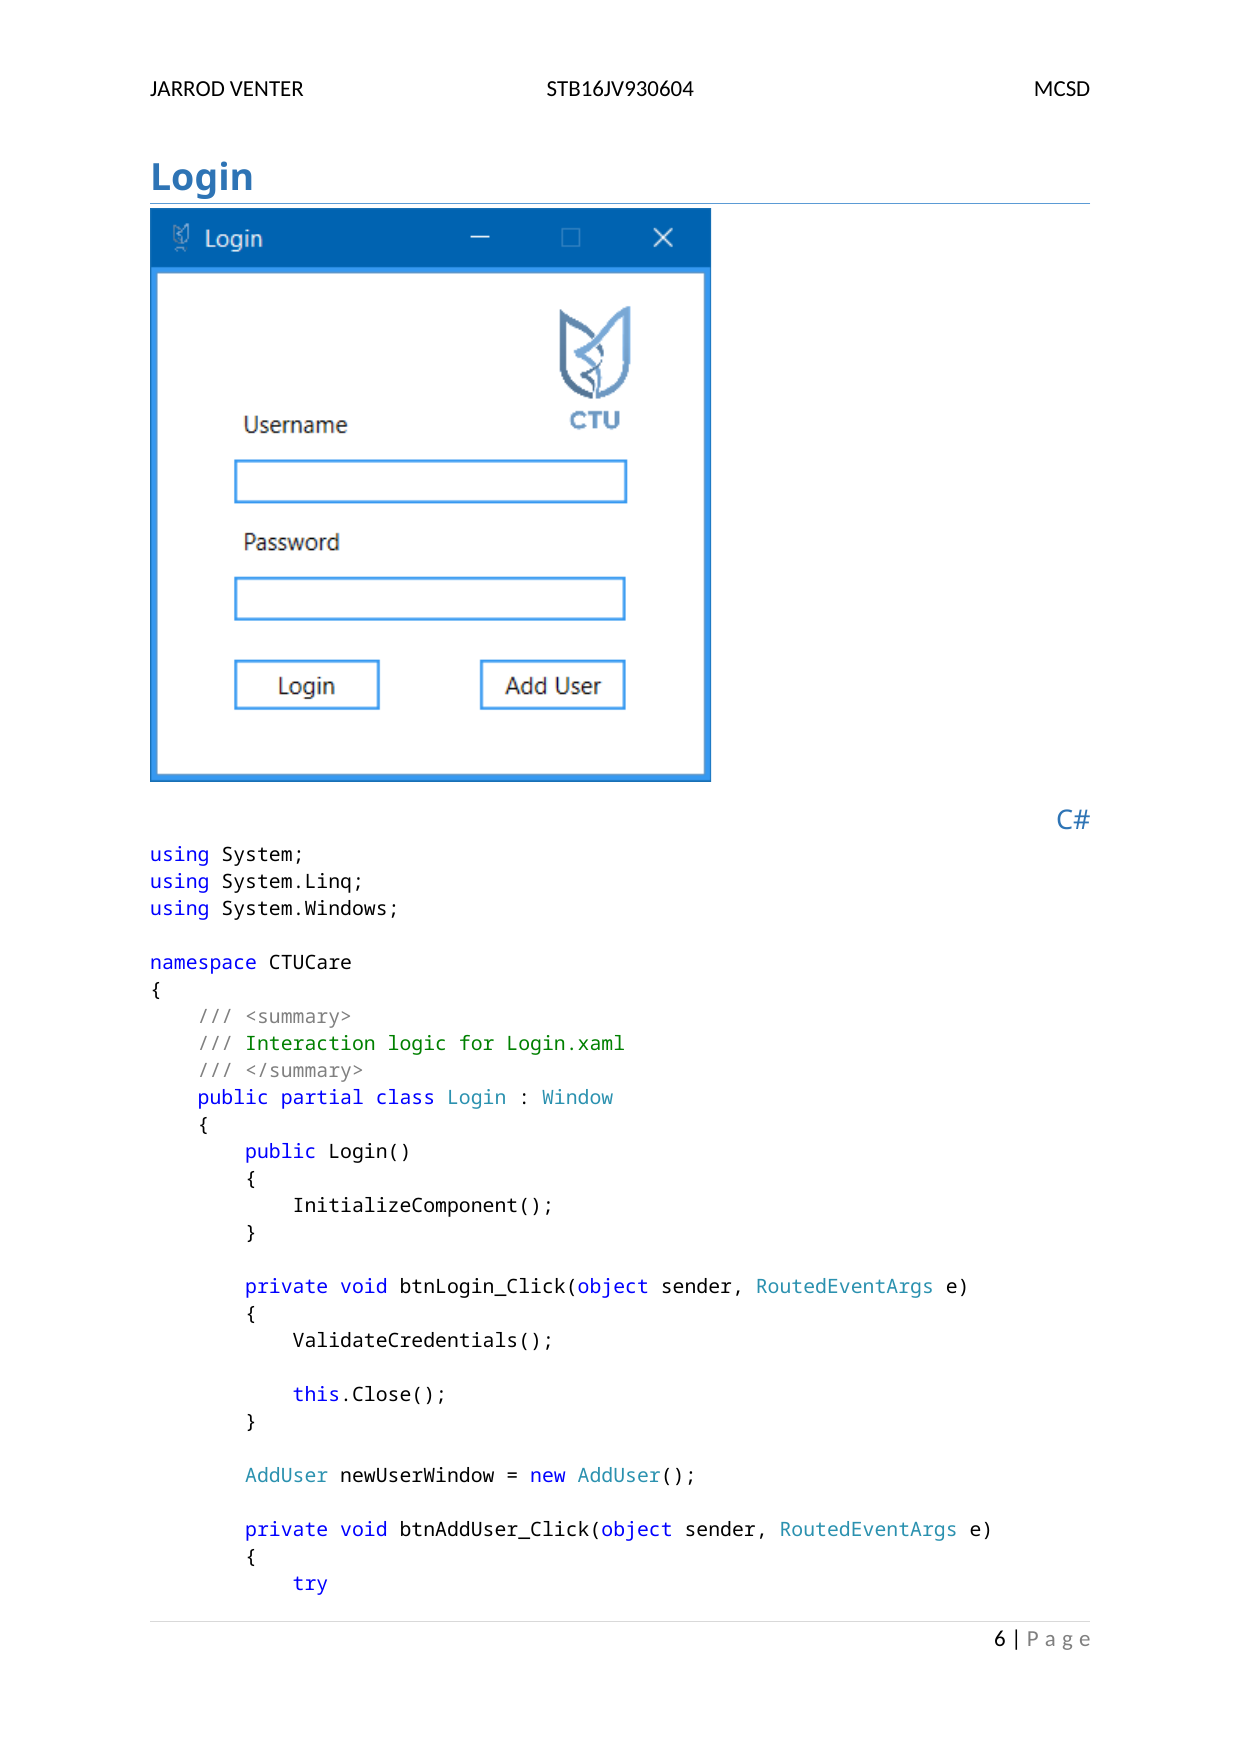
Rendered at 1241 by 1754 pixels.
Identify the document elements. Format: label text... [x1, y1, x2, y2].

text InitializeComponent(); [150, 1191, 1090, 1218]
text ValidateCredentials(); [150, 1326, 1090, 1353]
text { [150, 1164, 1090, 1191]
text private void btnLogin_Click(object sender, RoutedEventArgs e) [150, 1272, 1090, 1299]
subtitle C# [150, 801, 1090, 838]
text using System; [150, 841, 1090, 867]
text } [150, 1407, 1090, 1434]
text { [150, 975, 1090, 1002]
text this.Close(); [150, 1380, 1090, 1407]
text using System.Linq; [150, 867, 1090, 894]
text /// <summary> [150, 1002, 1090, 1029]
text } [150, 1218, 1090, 1245]
text private void btnAddUser_Click(object sender, RoutedEventArgs e) [150, 1515, 1090, 1542]
text using System.Windows; [150, 894, 1090, 921]
text /// </summary> [150, 1056, 1090, 1083]
text AddUser newUserWindow = new AddUser(); [150, 1461, 1090, 1488]
text { [150, 1299, 1090, 1326]
text public Login() [150, 1137, 1090, 1164]
picture [150, 208, 712, 782]
text public partial class Login : Window [150, 1083, 1090, 1110]
text { [150, 1542, 1090, 1569]
text namespace CTUCare [150, 948, 1090, 975]
subtitle Login [150, 150, 1090, 203]
text /// Interaction logic for Login.xaml [150, 1029, 1090, 1056]
text try [150, 1569, 1090, 1596]
text { [150, 1110, 1090, 1137]
